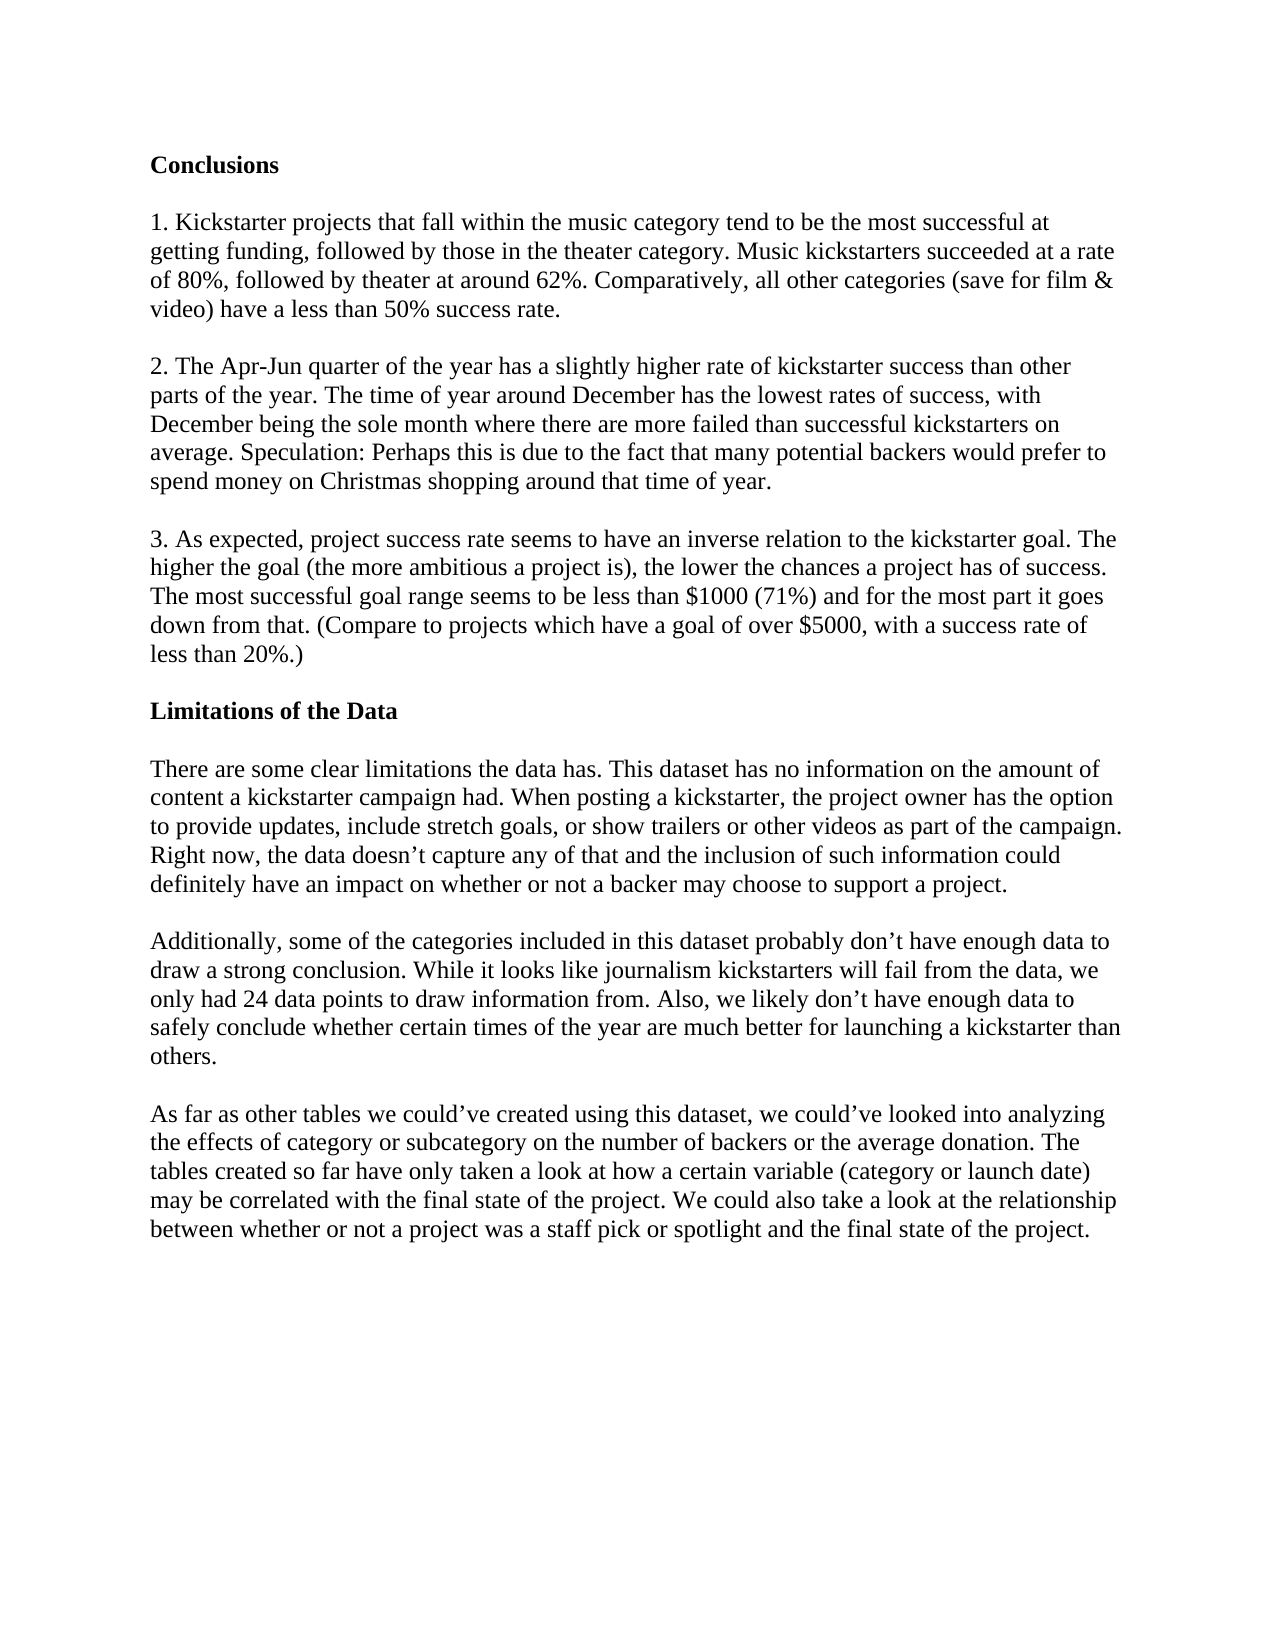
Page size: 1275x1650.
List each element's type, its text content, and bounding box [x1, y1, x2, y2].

text There are some clear limitations the data has. This dataset has no information on the amount of content a kickstarter campaign had. When posting a kickstarter, the project owner has the option to provide updates, include stretch goals, or show trailers or other videos as part of the campaign. Right now, the data doesn’t capture any of that and the inclusion of such information could definitely have an impact on whether or not a backer may choose to support a project. [150, 754, 1125, 897]
text 3. As expected, project success rate seems to have an inverse relation to the kickstarter goal. The higher the goal (the more ambitious a project is), the lower the chances a project has of success. The most successful goal range seems to be less than $1000 (71%) and for the most part it goes down from that. (Compare to projects which have a goal of over $5000, with a success rate of less than 20%.) [150, 524, 1125, 667]
text 1. Kickstarter projects that fall within the music category tend to be the most successful at getting funding, followed by those in the theater category. Music kickstarters succeeded at a rate of 80%, followed by theater at around 62%. Comparatively, all other categories (save for film & video) have a less than 50% success rate. [150, 207, 1125, 322]
text Limitations of the Data [150, 696, 1125, 725]
text Additionally, some of the categories included in this dataset probably don’t have enough data to draw a strong conclusion. While it looks like journalism kickstarters will fail from the data, we only had 24 data points to draw information from. Also, we likely don’t have enough data to safely conclude whether certain times of the year are much better for launching a kickstarter than others. [150, 926, 1125, 1070]
text 2. The Apr-Jun quarter of the year has a slightly higher rate of kickstarter success than other parts of the year. The time of year around December has the lowest rates of success, with December being the sole month where there are more failed than successful kickstarters on average. Speculation: Perhaps this is due to the fact that many potential backers would prefer to spend money on Christmas shopping around that time of year. [150, 351, 1125, 495]
text As far as other tables we could’ve created using this dataset, we could’ve looked into analyzing the effects of category or subcategory on the number of backers or the average donation. The tables created so far have only taken a look at how a certain variable (category or launch date) may be correlated with the final state of the project. We could also take a look at the relationship between whether or not a project was a staff pick or spotlight and the final state of the project. [150, 1099, 1125, 1242]
text Conclusions [150, 150, 1125, 179]
